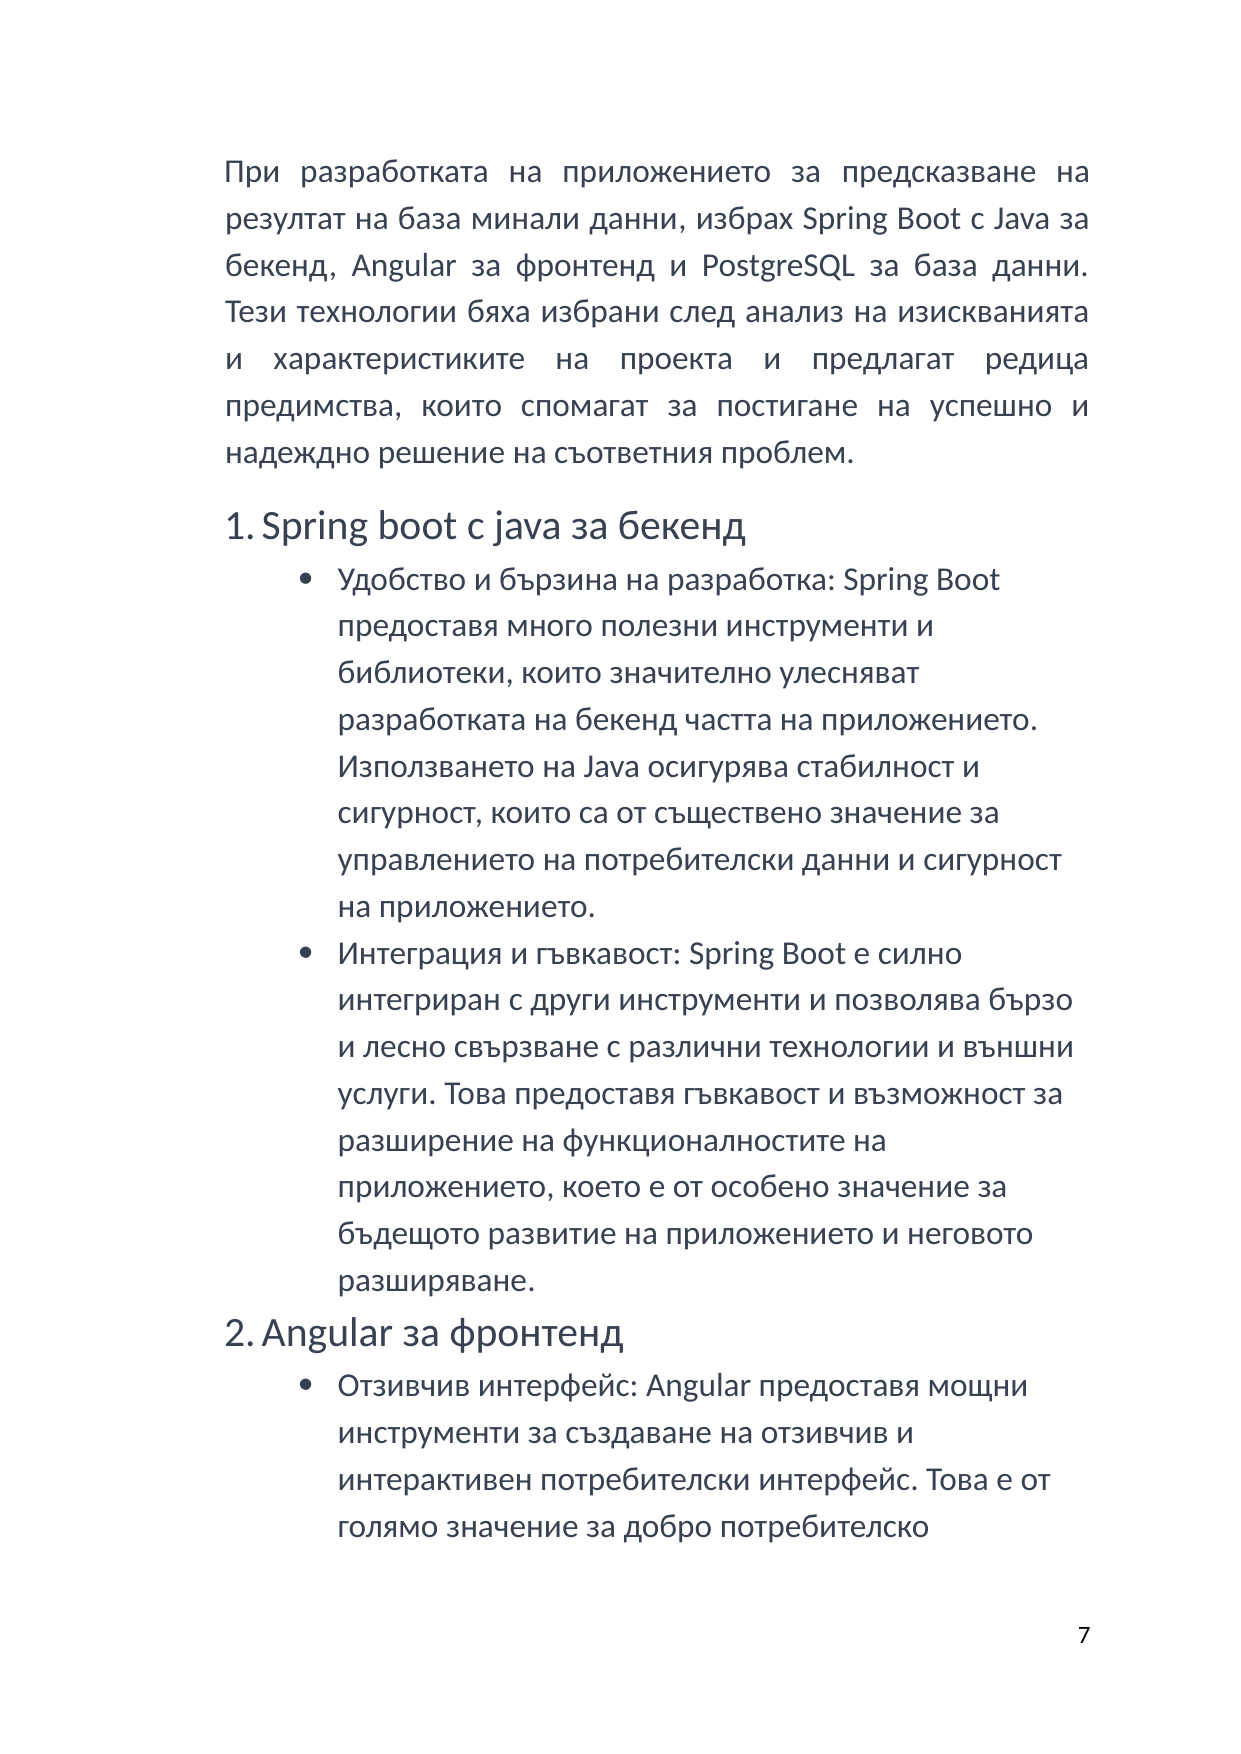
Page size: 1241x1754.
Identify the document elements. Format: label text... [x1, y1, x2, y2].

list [300, 1364, 1090, 1545]
list Spring boot с java за бекенд [224, 499, 1090, 550]
list Интеграция и гъвкавост: Spring Boot е силно интегриран с други инструменти и позволява бързо и лесно свързване с различни технологии и външни услуги. Това предоставя гъвкавост и възможност за разширение на функционалностите на приложението, което е от особено значение за бъдещото развитие на приложението и неговото разширяване. [300, 932, 1090, 1300]
text При разработката на приложението за предсказване на резултат на база минали данни, избрах Spring Boot с Java за бекенд, Angular за фронтенд и PostgreSQL за база данни. Тези технологии бяха избрани след анализ на изискванията и характеристиките на проекта и предлагат редица предимства, които спомагат за постигане на успешно и надеждно решение на съответния проблем. [224, 150, 1090, 471]
list Удобство и бързина на разработка: Spring Boot предоставя много полезни инструменти и библиотеки, които значително улесняват разработката на бекенд частта на приложението. Използването на Java осигурява стабилност и сигурност, които са от съществено значение за управлението на потребителски данни и сигурност на приложението. [300, 557, 1090, 926]
list Angular за фронтенд [224, 1306, 1090, 1357]
